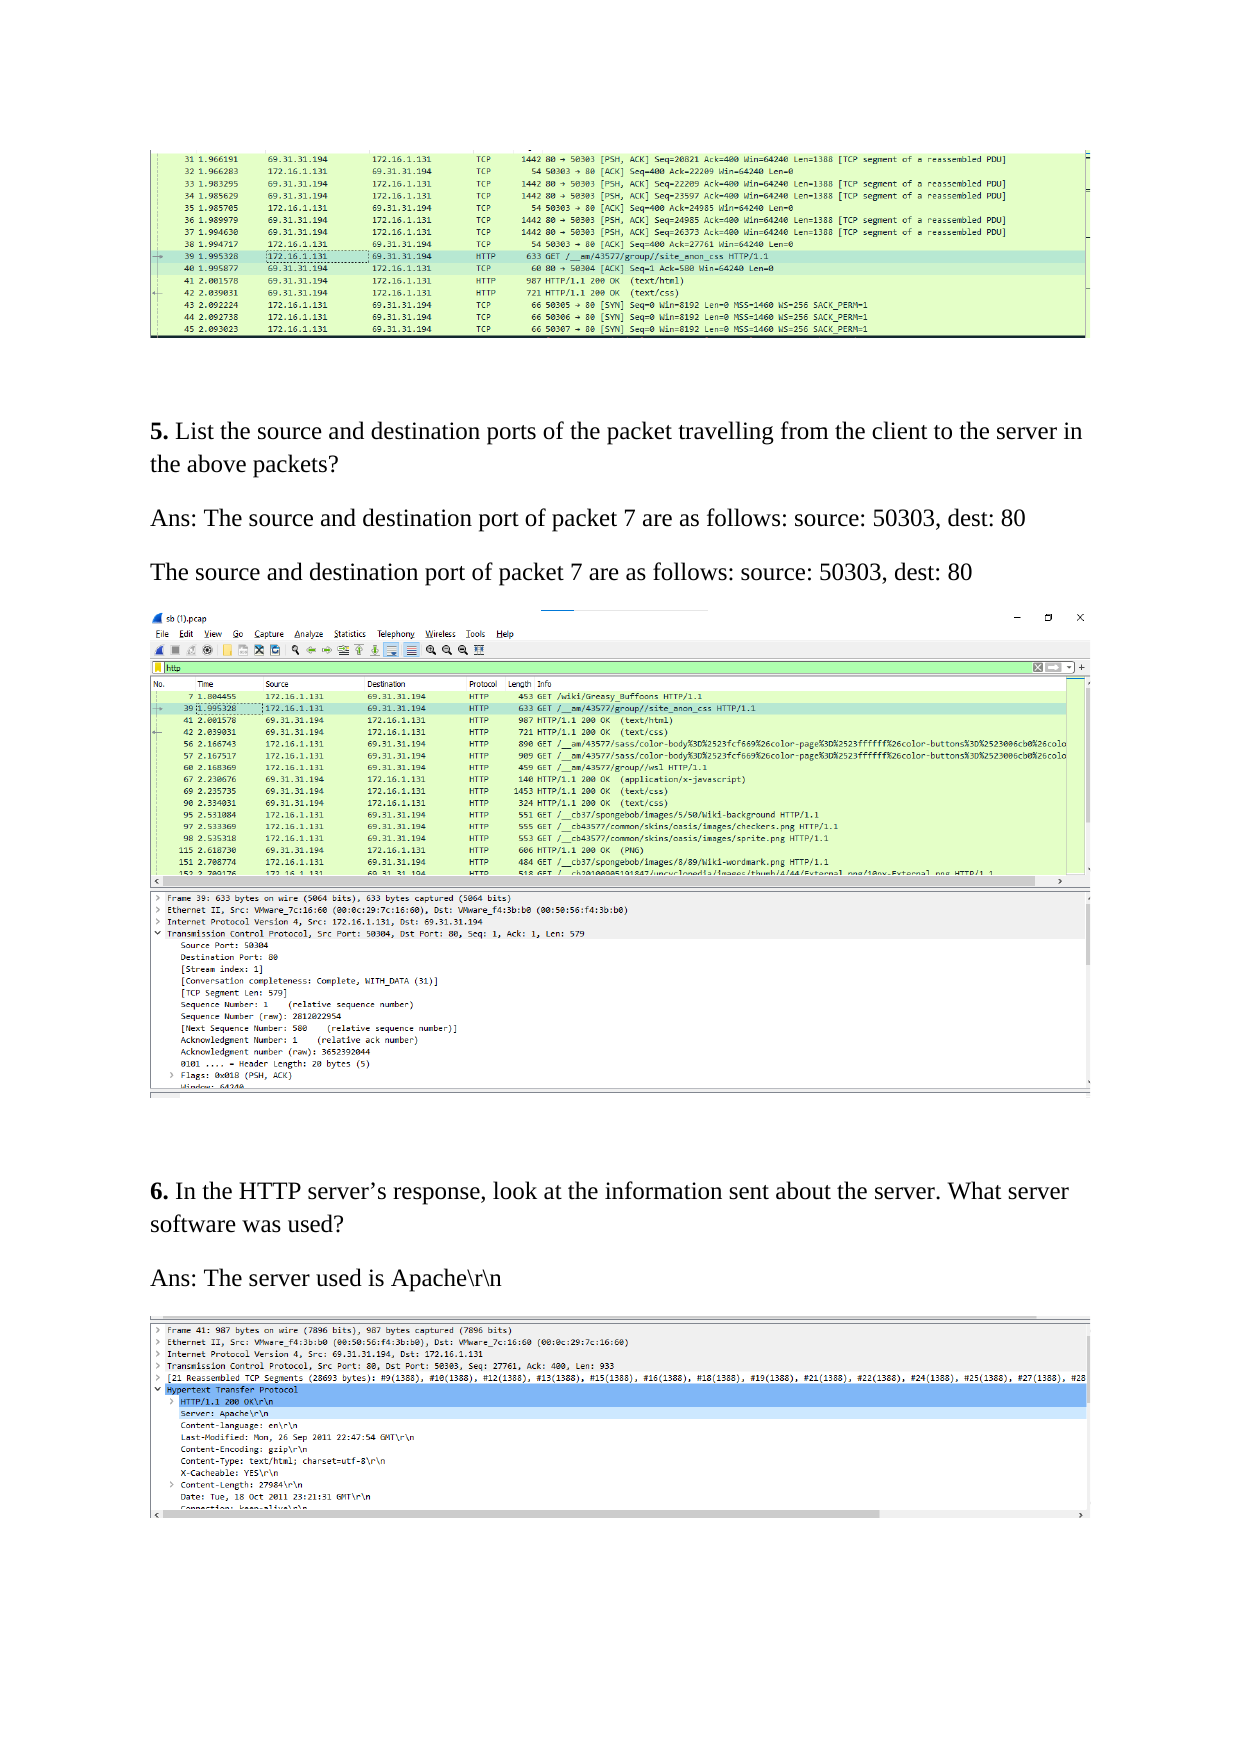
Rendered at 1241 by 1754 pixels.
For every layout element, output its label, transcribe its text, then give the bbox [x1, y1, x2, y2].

text Ans: The source and destination port of packet 7 are as follows: source: 50303, dest: 80 [150, 503, 1090, 532]
text Ans: The server used is Apache\r\n [150, 1263, 1090, 1292]
text 6. In the HTTP server’s response, look at the information sent about the server. What server software was used? [150, 1176, 1090, 1238]
text 5. List the source and destination ports of the packet travelling from the client to the server in the above packets? [150, 416, 1090, 478]
text The source and destination port of packet 7 are as follows: source: 50303, dest: 80 [150, 557, 1090, 586]
picture [150, 150, 1091, 338]
picture [150, 1316, 1091, 1518]
picture [150, 610, 1091, 1098]
